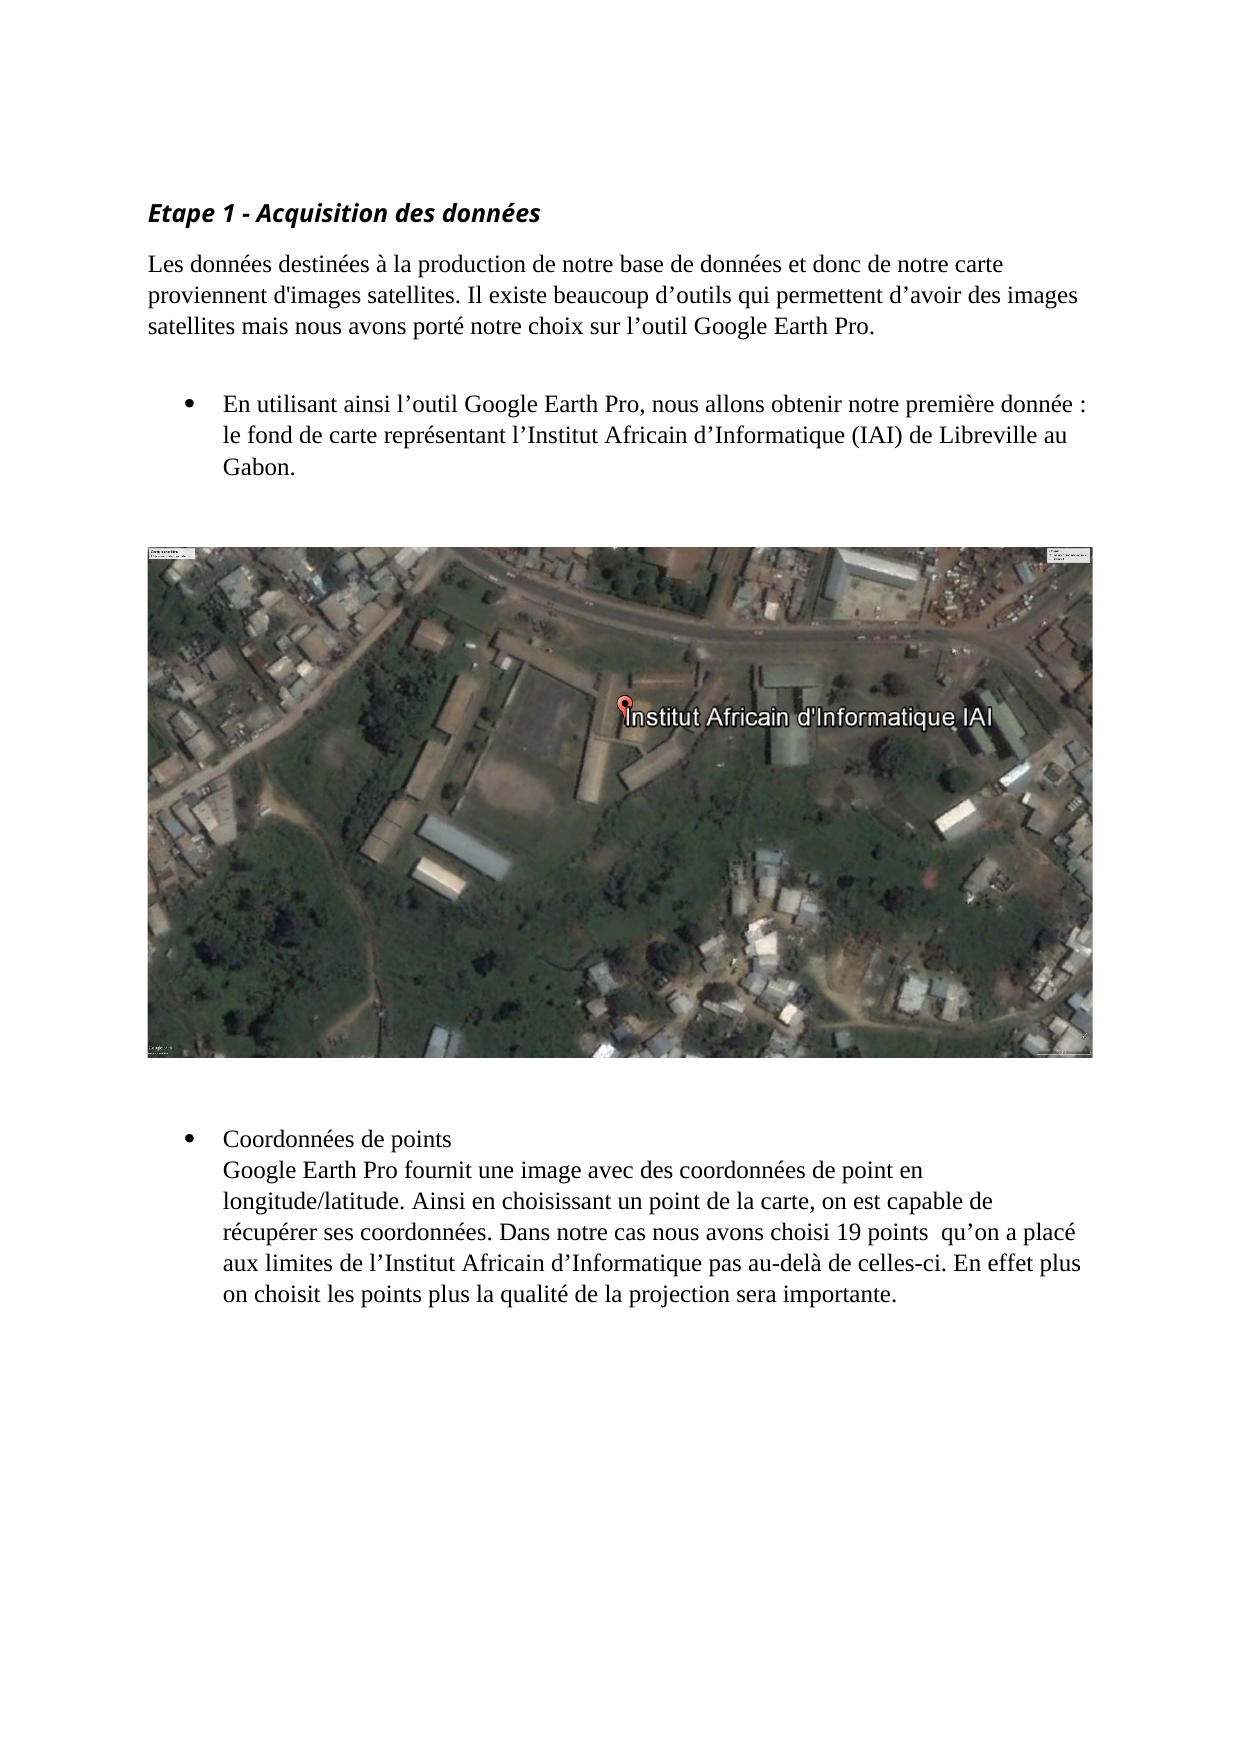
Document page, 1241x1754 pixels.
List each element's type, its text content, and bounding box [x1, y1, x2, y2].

list Google Earth Pro fournit une image avec des coordonnées de point en longitude/latitude. Ainsi en choisissant un point de la carte, on est capable de récupérer ses coordonnées. Dans notre cas nous avons choisi 19 points qu’on a placé aux limites de l’Institut Africain d’Informatique pas au-delà de celles-ci. En effet plus on choisit les points plus la qualité de la projection sera importante. [223, 1155, 1093, 1308]
text Les données destinées à la production de notre base de données et donc de notre carte proviennent d'images satellites. Il existe beaucoup d’outils qui permettent d’avoir des images satellites mais nous avons porté notre choix sur l’outil Google Earth Pro. [148, 249, 1093, 339]
list En utilisant ainsi l’outil Google Earth Pro, nous allons obtenir notre première donnée : le fond de carte représentant l’Institut Africain d’Informatique (IAI) de Libreville au Gabon. [185, 389, 1093, 480]
text Etape 1 - Acquisition des données [148, 195, 1093, 229]
list Coordonnées de points [185, 1124, 1093, 1153]
picture [147, 547, 1093, 1058]
